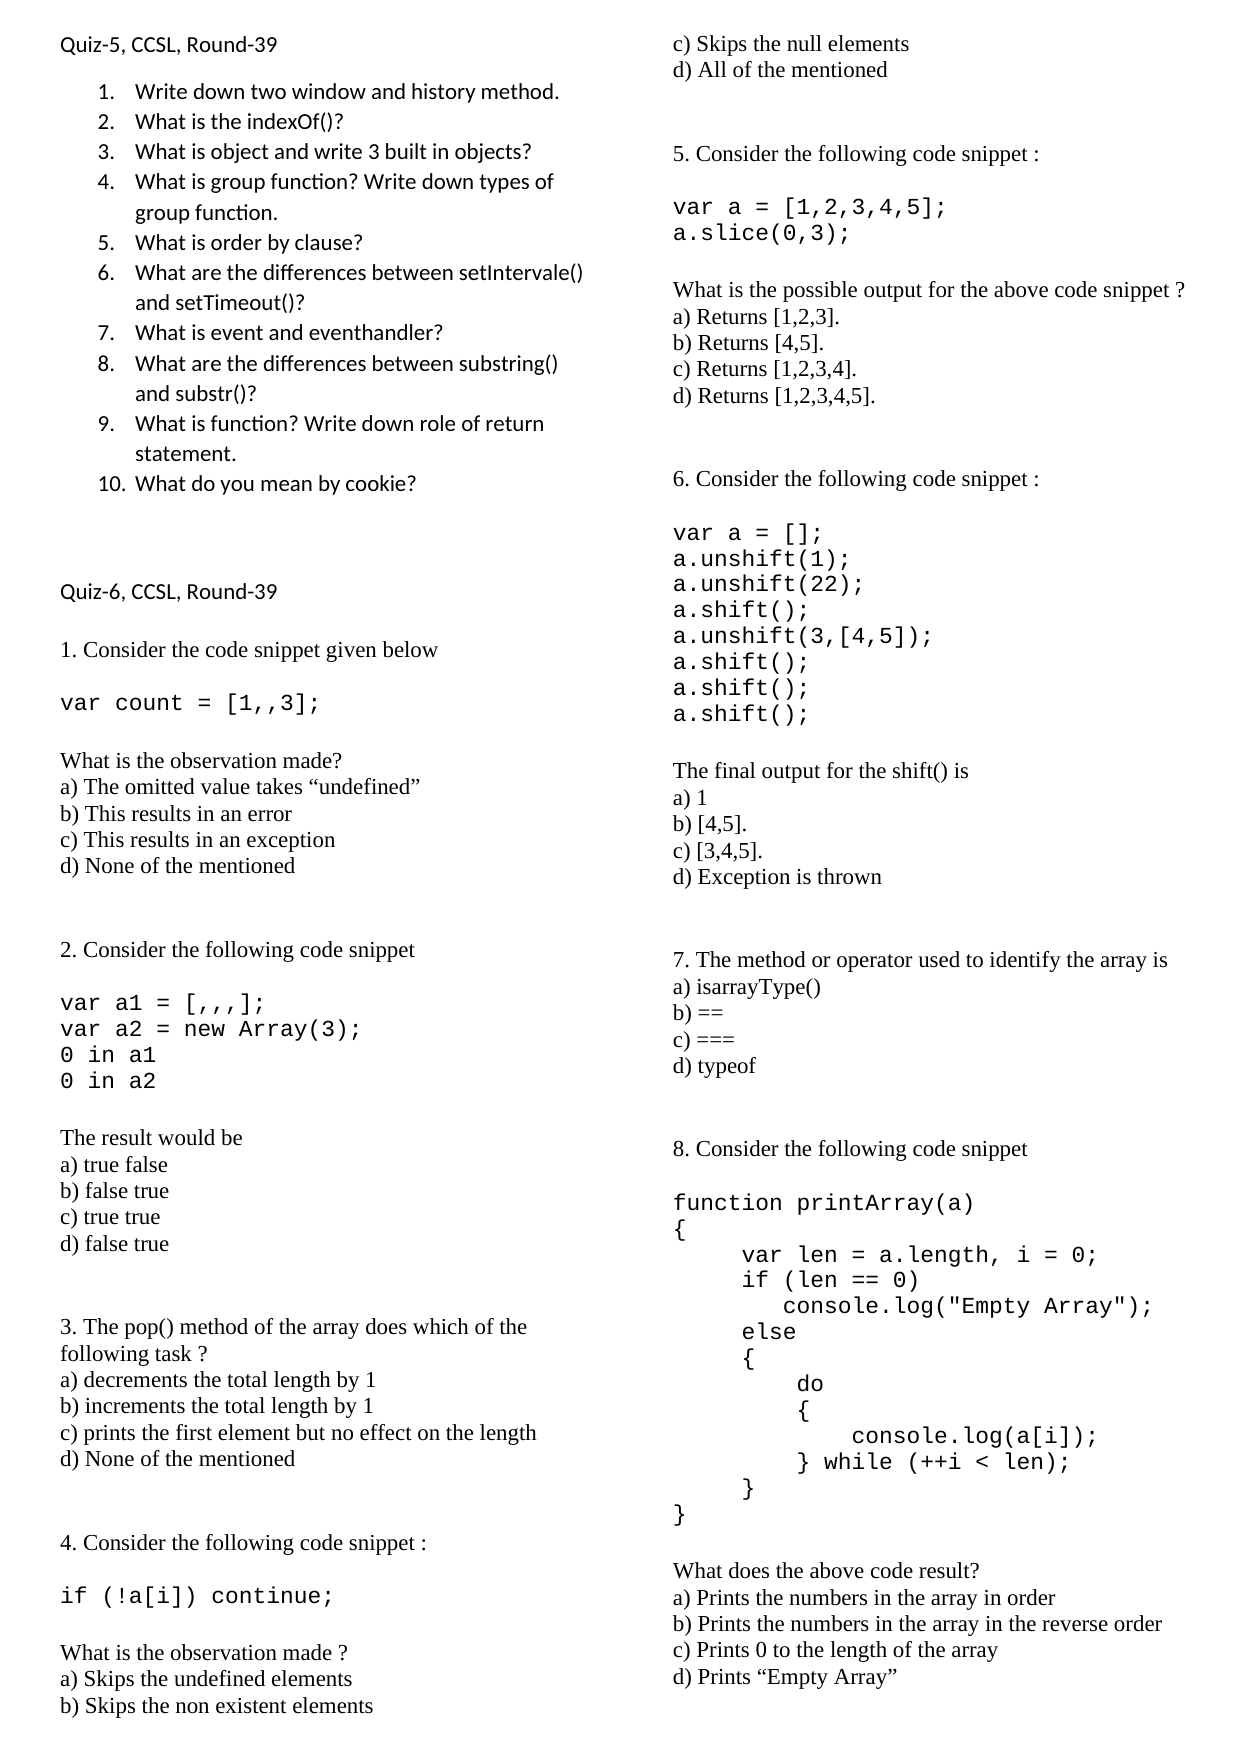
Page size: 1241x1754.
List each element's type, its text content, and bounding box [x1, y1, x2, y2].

text a.shift(); [673, 677, 1210, 702]
text Quiz-5, CCSL, Round-39 [60, 30, 598, 58]
text 1. Consider the code snippet given below [60, 636, 598, 663]
text if (!a[i]) continue; [60, 1584, 598, 1610]
text 8. Consider the following code snippet [673, 1136, 1210, 1162]
text a.slice(0,3); [673, 221, 1210, 247]
list What are the differences between substring() and substr()? [97, 349, 598, 407]
text a.shift(); [673, 599, 1210, 625]
text var a = []; [673, 521, 1210, 547]
list What is event and eventhandler? [97, 318, 598, 347]
text } [673, 1502, 1210, 1528]
list What do you mean by cookie? [97, 469, 598, 498]
list What is the indexOf()? [97, 107, 598, 135]
text function printArray(a) [673, 1191, 1210, 1217]
list What is order by clause? [97, 228, 598, 256]
list What are the differences between setIntervale() and setTimeout()? [97, 258, 598, 316]
text The final output for the shift() is a) 1 b) [4,5]. c) [3,4,5]. d) Exception is thrown [673, 758, 1210, 917]
text var a1 = [,,,]; [60, 991, 598, 1017]
text a.shift(); [673, 651, 1210, 677]
text 4. Consider the following code snippet : [60, 1528, 598, 1555]
text 7. The method or operator used to identify the array is a) isarrayType() b) == c) === d) typeof [673, 947, 1210, 1106]
text 0 in a2 [60, 1069, 598, 1095]
text else [673, 1321, 1210, 1347]
list What is function? Write down role of return statement. [97, 409, 598, 467]
text a.unshift(1); [673, 547, 1210, 573]
text do [673, 1373, 1210, 1398]
text a.shift(); [673, 702, 1210, 728]
list What is group function? Write down types of group function. [97, 167, 598, 226]
text What is the possible output for the above code snippet ? a) Returns [1,2,3]. b) Returns [4,5]. c) Returns [1,2,3,4]. d) Returns [1,2,3,4,5]. [673, 276, 1210, 436]
text var a = [1,2,3,4,5]; [673, 195, 1210, 221]
text { [673, 1347, 1210, 1373]
text a.unshift(3,[4,5]); [673, 625, 1210, 651]
text 2. Consider the following code snippet [60, 936, 598, 962]
text What is the observation made? a) The omitted value takes “undefined” b) This results in an error c) This results in an exception d) None of the mentioned [60, 747, 598, 907]
text var a2 = new Array(3); [60, 1017, 598, 1043]
text a.unshift(22); [673, 573, 1210, 599]
text What is the observation made ? a) Skips the undefined elements b) Skips the non existent elements c) Skips the null elements d) All of the mentioned [60, 1639, 598, 1718]
text console.log(a[i]); [673, 1424, 1210, 1450]
text var count = [1,,3]; [60, 692, 598, 718]
list Write down two window and history method. [97, 77, 598, 105]
text 0 in a1 [60, 1043, 598, 1069]
text 5. Consider the following code snippet : [673, 140, 1210, 166]
text 6. Consider the following code snippet : [673, 465, 1210, 492]
text Quiz-6, CCSL, Round-39 [60, 577, 598, 605]
text The result would be a) true false b) false true c) true true d) false true [60, 1124, 598, 1284]
text 3. The pop() method of the array does which of the following task ? a) decrements the total length by 1 b) increments the total length by 1 c) prints the first element but no effect on the length d) None of the mentioned [60, 1313, 598, 1499]
text var len = a.length, i = 0; [673, 1243, 1210, 1269]
text console.log("Empty Array"); [673, 1295, 1210, 1321]
text if (len == 0) [673, 1269, 1210, 1295]
list What is object and write 3 built in objects? [97, 137, 598, 165]
text { [673, 1398, 1210, 1424]
text } [673, 1476, 1210, 1502]
text } while (++i < len); [673, 1450, 1210, 1476]
text What does the above code result? a) Prints the numbers in the array in order b) Prints the numbers in the array in the reverse order c) Prints 0 to the length of the array d) Prints “Empty Array” [673, 1557, 1210, 1717]
text What is the observation made ? a) Skips the undefined elements b) Skips the non existent elements c) Skips the null elements d) All of the mentioned [673, 30, 1210, 111]
text { [673, 1217, 1210, 1243]
